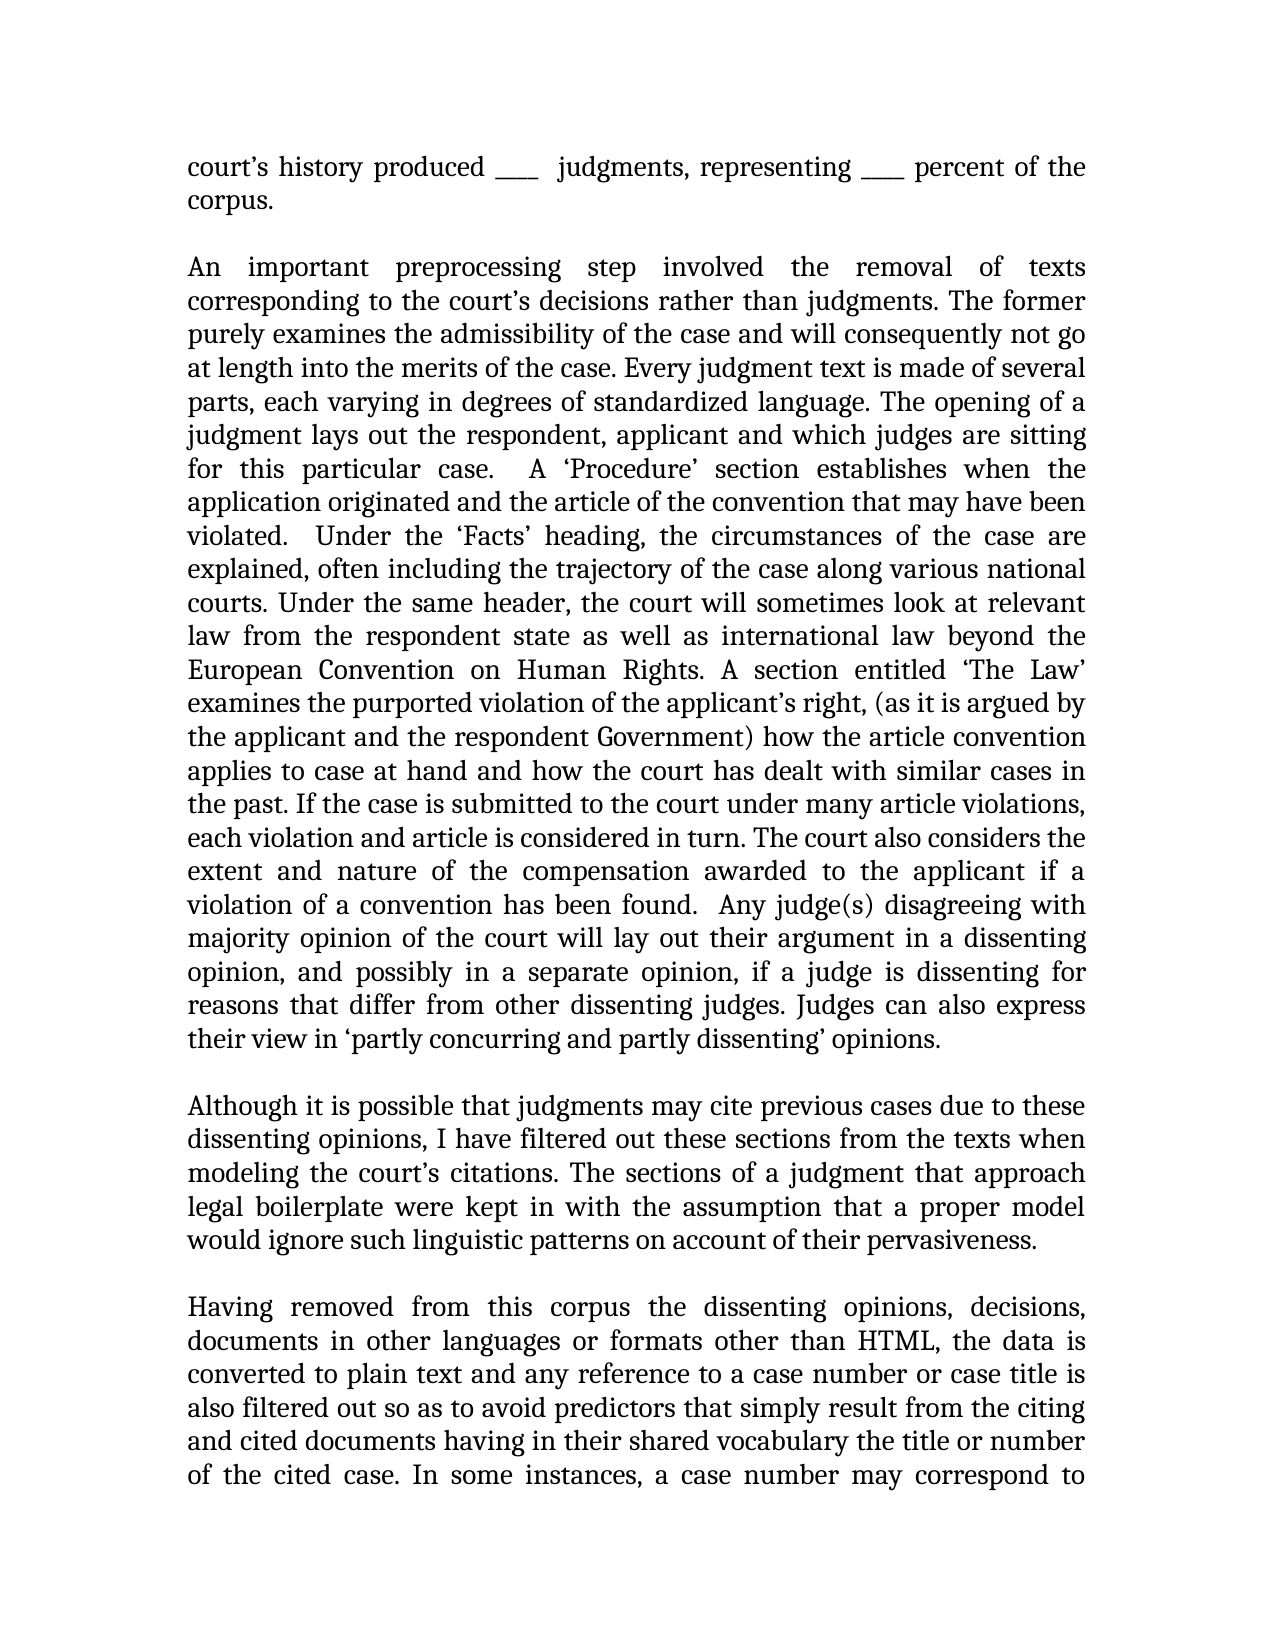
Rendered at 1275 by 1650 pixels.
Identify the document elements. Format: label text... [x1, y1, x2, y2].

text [187, 1290, 1087, 1492]
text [187, 150, 1087, 217]
text Although it is possible that judgments may cite previous cases due to these dissenting opinions, I have filtered out these sections from the texts when modeling the court’s citations. The sections of a judgment that approach legal boilerplate were kept in with the assumption that a proper model would ignore such linguistic patterns on account of their pervasiveness. [187, 1089, 1087, 1257]
text An important preprocessing step involved the removal of texts corresponding to the court’s decisions rather than judgments. The former purely examines the admissibility of the case and will consequently not go at length into the merits of the case. Every judgment text is made of several parts, each varying in degrees of standardized language. The opening of a judgment lays out the respondent, applicant and which judges are sitting for this particular case. A ‘Procedure’ section establishes when the application originated and the article of the convention that may have been violated. Under the ‘Facts’ heading, the circumstances of the case are explained, often including the trajectory of the case along various national courts. Under the same header, the court will sometimes look at relevant law from the respondent state as well as international law beyond the European Convention on Human Rights. A section entitled ‘The Law’ examines the purported violation of the applicant’s right, (as it is argued by the applicant and the respondent Government) how the article convention applies to case at hand and how the court has dealt with similar cases in the past. If the case is submitted to the court under many article violations, each violation and article is considered in turn. The court also considers the extent and nature of the compensation awarded to the applicant if a violation of a convention has been found. Any judge(s) disagreeing with majority opinion of the court will lay out their argument in a dissenting opinion, and possibly in a separate opinion, if a judge is dissenting for reasons that differ from other dissenting judges. Judges can also express their view in ‘partly concurring and partly dissenting’ opinions. [187, 251, 1087, 1056]
